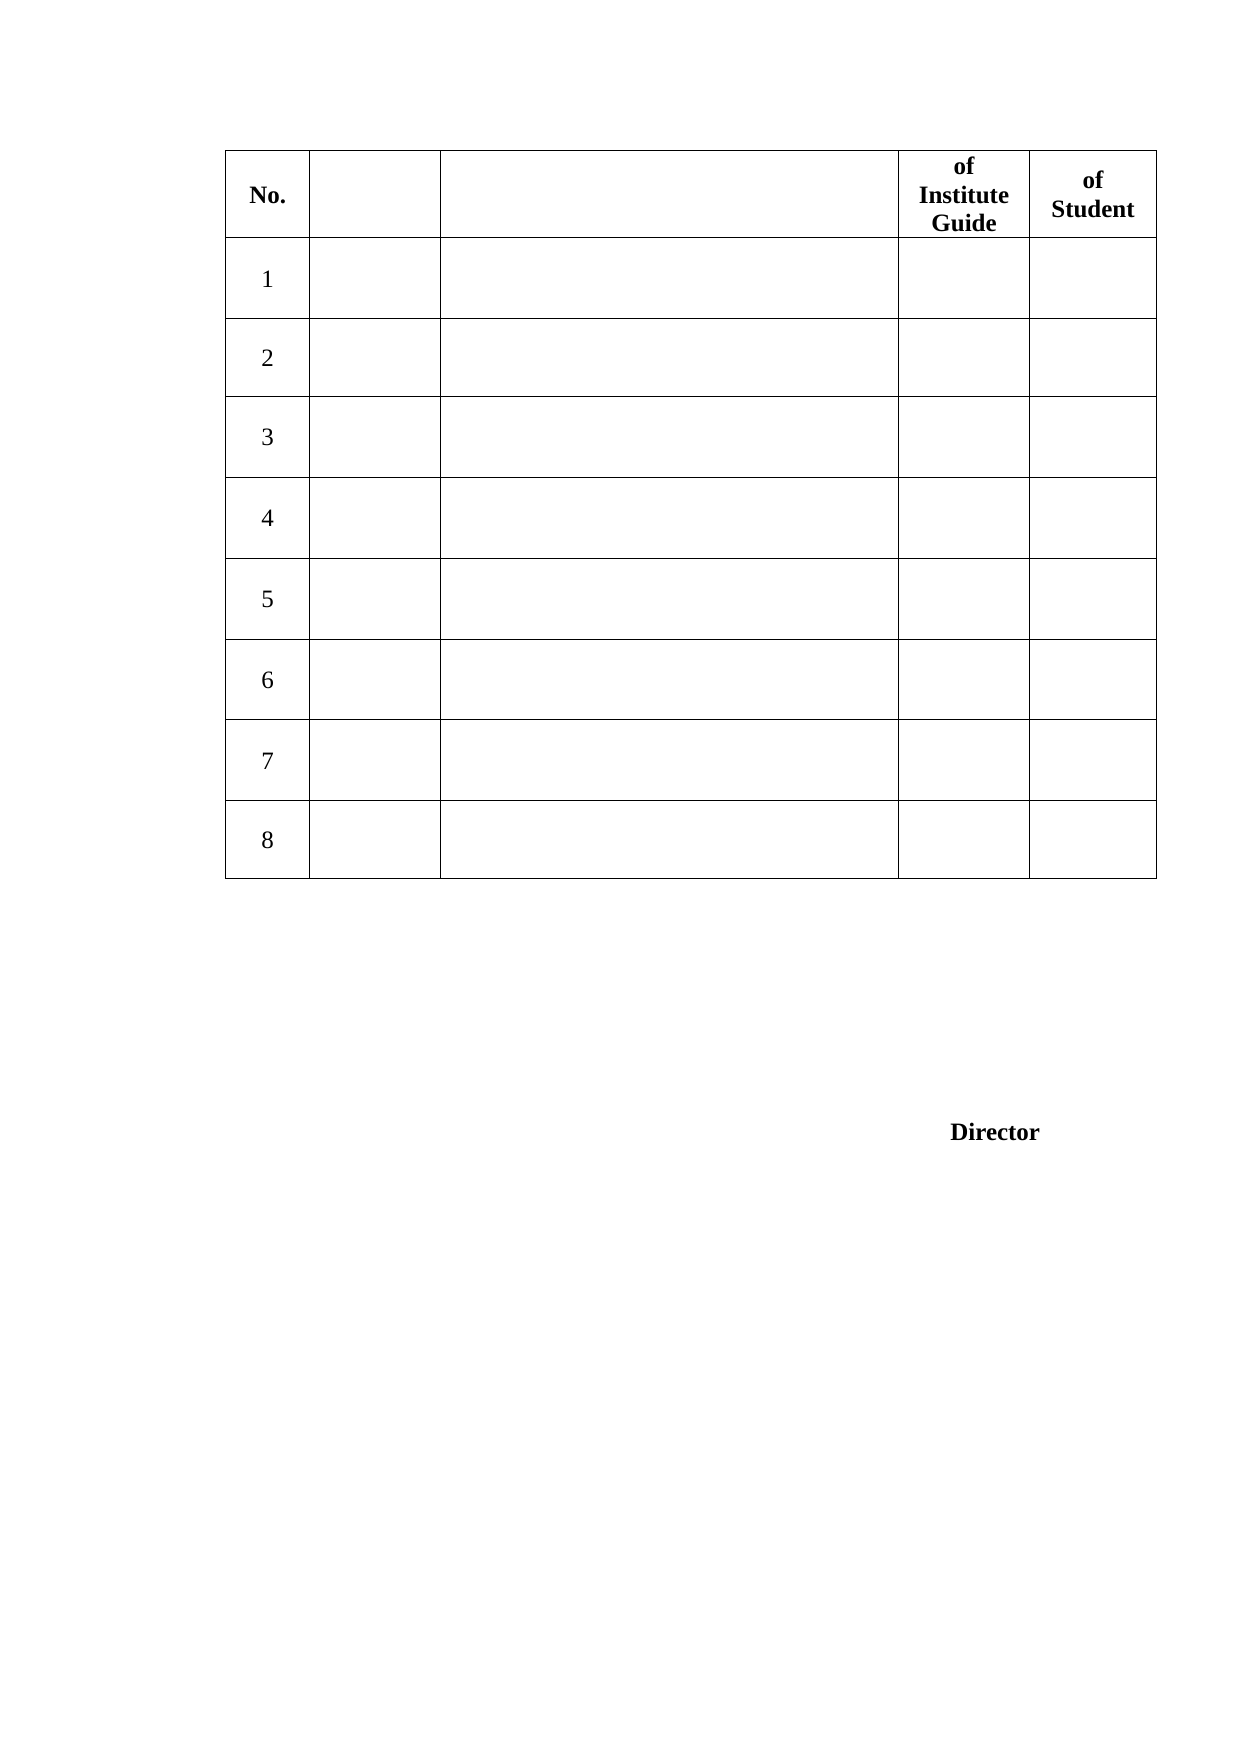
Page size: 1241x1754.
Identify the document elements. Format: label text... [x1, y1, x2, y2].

table_cell 2 [226, 319, 309, 396]
table_cell [310, 319, 440, 396]
table_cell 4 [226, 478, 309, 557]
table_cell [1030, 238, 1156, 318]
table_cell [441, 397, 898, 477]
table_cell 5 [226, 559, 309, 638]
table_cell [441, 238, 898, 318]
table_cell [1030, 559, 1156, 638]
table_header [1030, 151, 1156, 237]
table_cell 3 [226, 397, 309, 477]
table_cell [441, 801, 898, 878]
table_cell [899, 319, 1029, 396]
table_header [441, 151, 898, 237]
table_cell [1030, 478, 1156, 557]
table_cell [310, 720, 440, 800]
table_cell [441, 720, 898, 800]
table_cell [441, 319, 898, 396]
table_cell 6 [226, 640, 309, 719]
table_header Sr. No. [226, 151, 309, 237]
table_cell [1030, 319, 1156, 396]
table_cell [441, 559, 898, 638]
text Director [825, 1117, 1090, 1146]
table_cell [899, 238, 1029, 318]
table_cell [1030, 801, 1156, 878]
table_cell [310, 801, 440, 878]
table_cell 1 [226, 238, 309, 318]
table_cell [1030, 397, 1156, 477]
table_cell [899, 478, 1029, 557]
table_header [899, 151, 1029, 237]
table_cell [441, 640, 898, 719]
table_cell [310, 478, 440, 557]
table_cell 7 [226, 720, 309, 800]
table_header Date [310, 151, 440, 237]
table_cell [441, 478, 898, 557]
table_cell [1030, 720, 1156, 800]
table_cell [310, 640, 440, 719]
table_cell [310, 397, 440, 477]
table_cell [899, 559, 1029, 638]
table_cell [899, 720, 1029, 800]
table_cell [899, 801, 1029, 878]
table_cell 8 [226, 801, 309, 878]
table_cell [310, 559, 440, 638]
table_cell [899, 640, 1029, 719]
table_cell [899, 397, 1029, 477]
table_cell [1030, 640, 1156, 719]
table_cell [310, 238, 440, 318]
